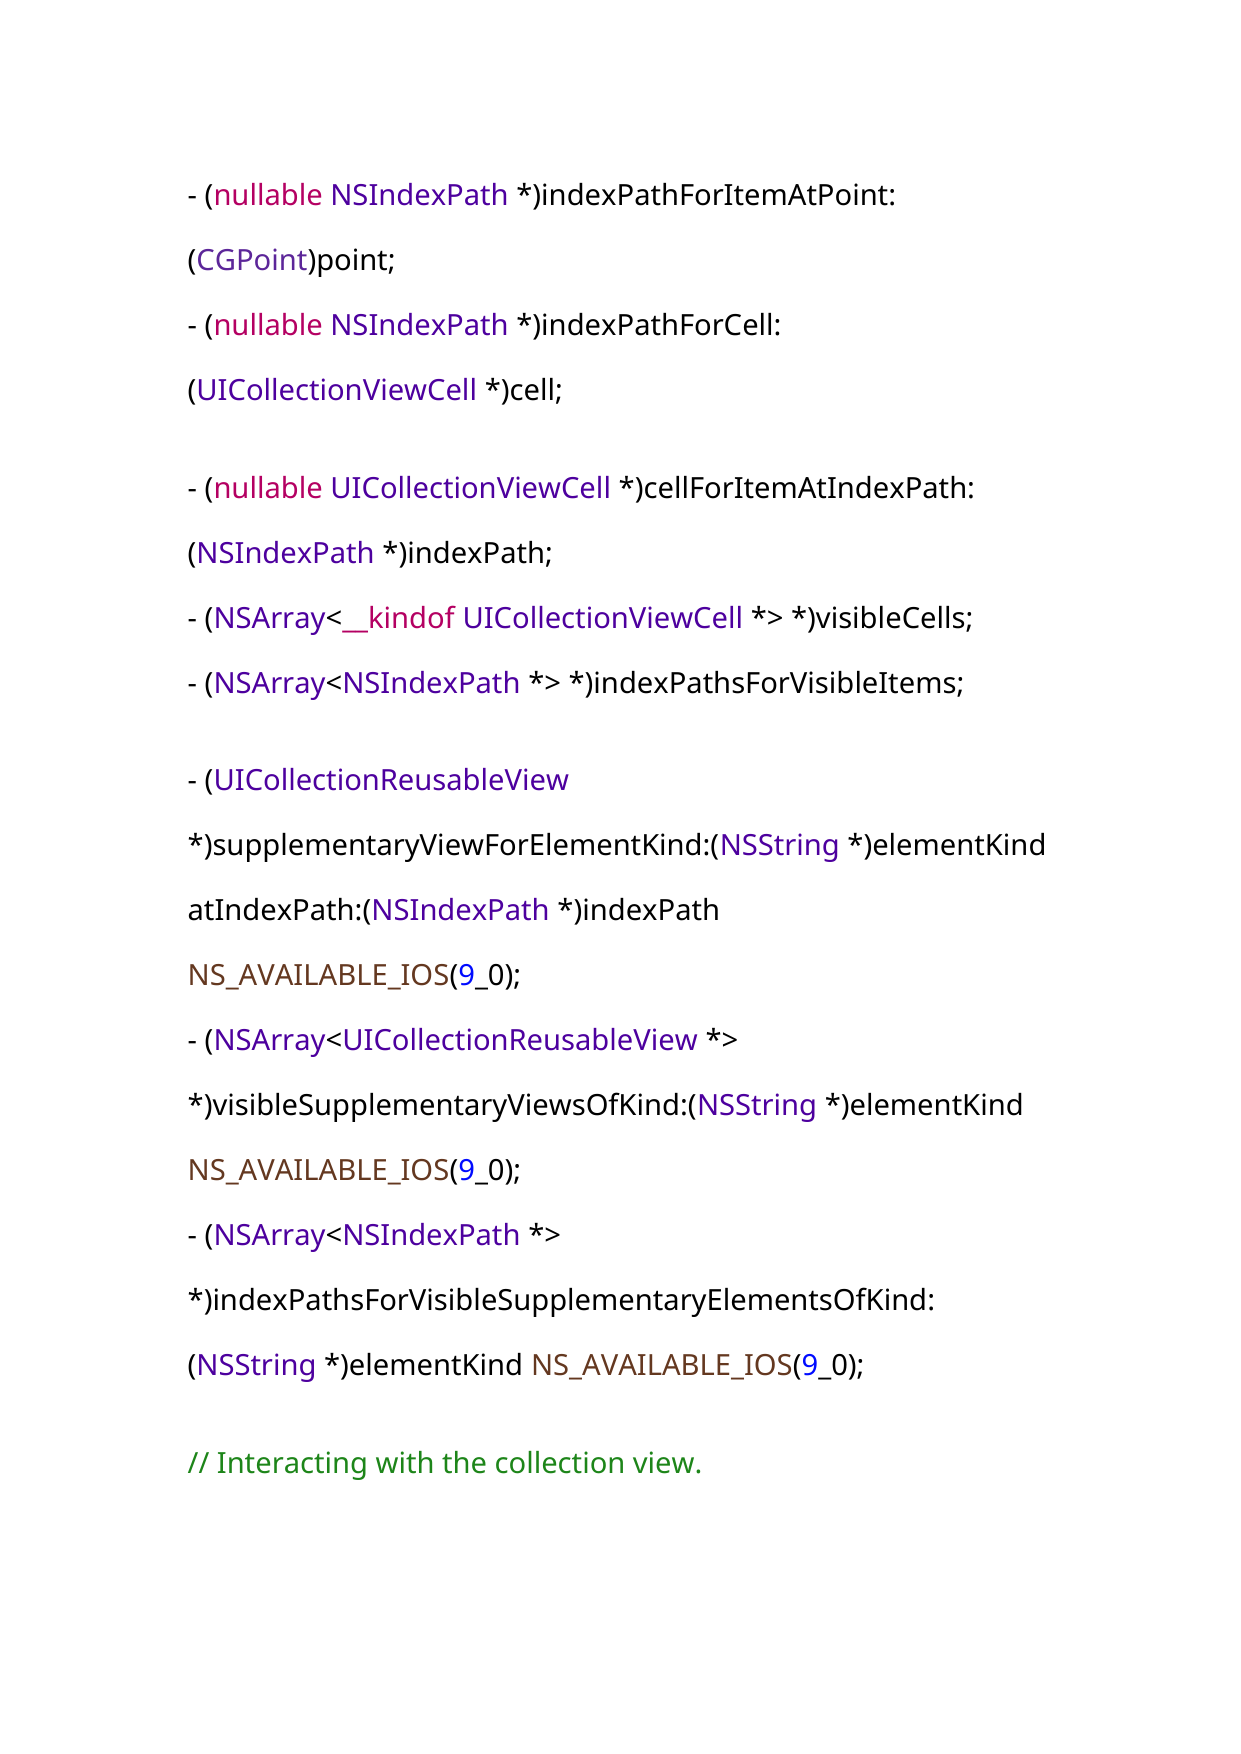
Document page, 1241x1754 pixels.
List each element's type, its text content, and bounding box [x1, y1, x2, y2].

text - (NSArray<NSIndexPath *> *)indexPathsForVisibleItems; [187, 649, 1053, 714]
text - (nullable NSIndexPath *)indexPathForCell:(UICollectionViewCell *)cell; [187, 292, 1053, 422]
text - (NSArray<__kindof UICollectionViewCell *> *)visibleCells; [187, 584, 1053, 649]
text - (NSArray<UICollectionReusableView *> *)visibleSupplementaryViewsOfKind:(NSString *)elementKind NS_AVAILABLE_IOS(9_0); [187, 1007, 1053, 1202]
text - (NSArray<NSIndexPath *> *)indexPathsForVisibleSupplementaryElementsOfKind:(NSString *)elementKind NS_AVAILABLE_IOS(9_0); [187, 1202, 1053, 1397]
text - (nullable UICollectionViewCell *)cellForItemAtIndexPath:(NSIndexPath *)indexPath; [187, 454, 1053, 584]
text - (nullable NSIndexPath *)indexPathForItemAtPoint:(CGPoint)point; [187, 162, 1053, 292]
text - (UICollectionReusableView *)supplementaryViewForElementKind:(NSString *)elementKind atIndexPath:(NSIndexPath *)indexPath NS_AVAILABLE_IOS(9_0); [187, 747, 1053, 1007]
text // Interacting with the collection view. [187, 1429, 1053, 1494]
